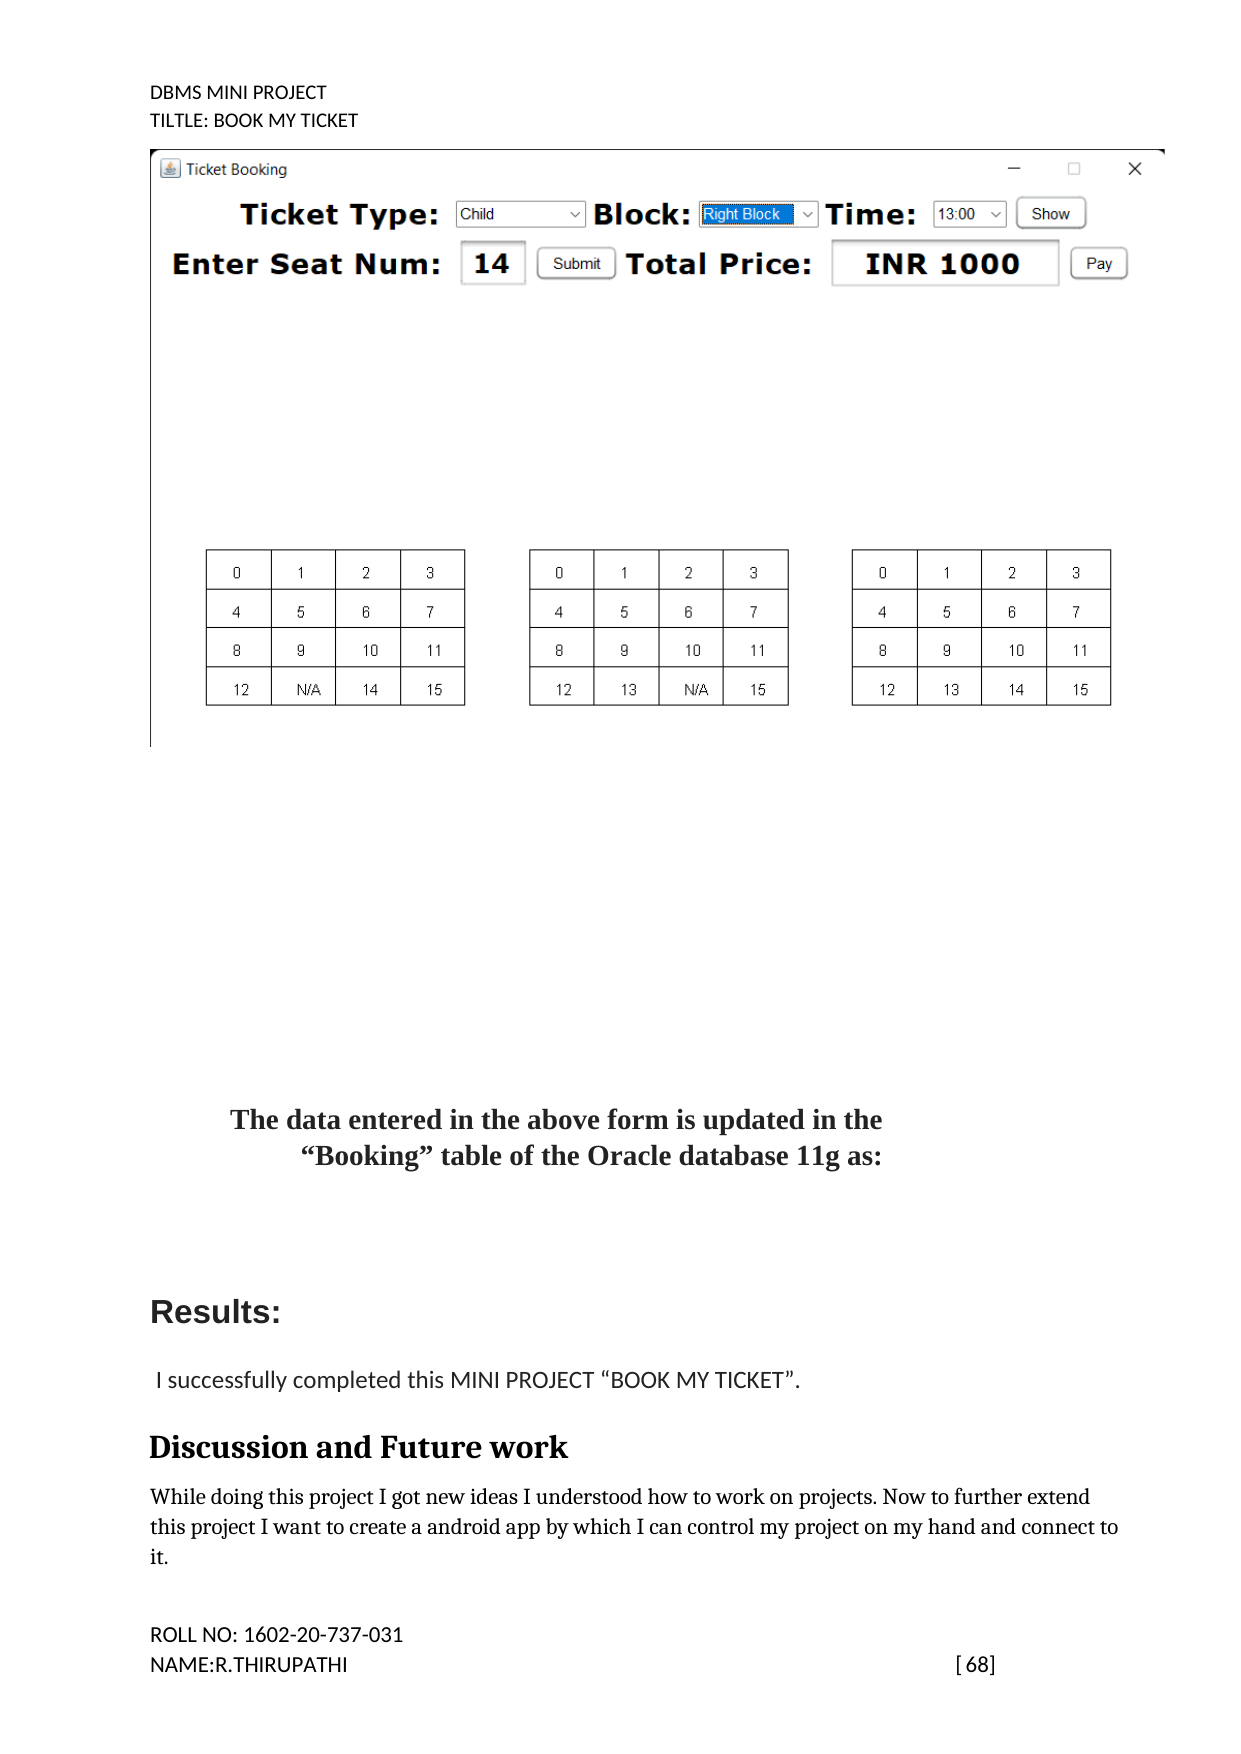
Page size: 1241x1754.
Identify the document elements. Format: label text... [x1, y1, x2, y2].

text While doing this project I got new ideas I understood how to work on projects. Now to further extend this project I want to create a android app by which I can control my project on my hand and connect to it. [150, 1483, 1125, 1570]
text I successfully completed this MINI PROJECT “BOOK MY TICKET”. [150, 1364, 1122, 1395]
subtitle Discussion and Future work [148, 1428, 1164, 1466]
text Results: [150, 1292, 1164, 1331]
picture [150, 149, 1165, 747]
text The data entered in the above form is updated in the “Booking” table of the Oracle database 11g as: [150, 1102, 883, 1172]
